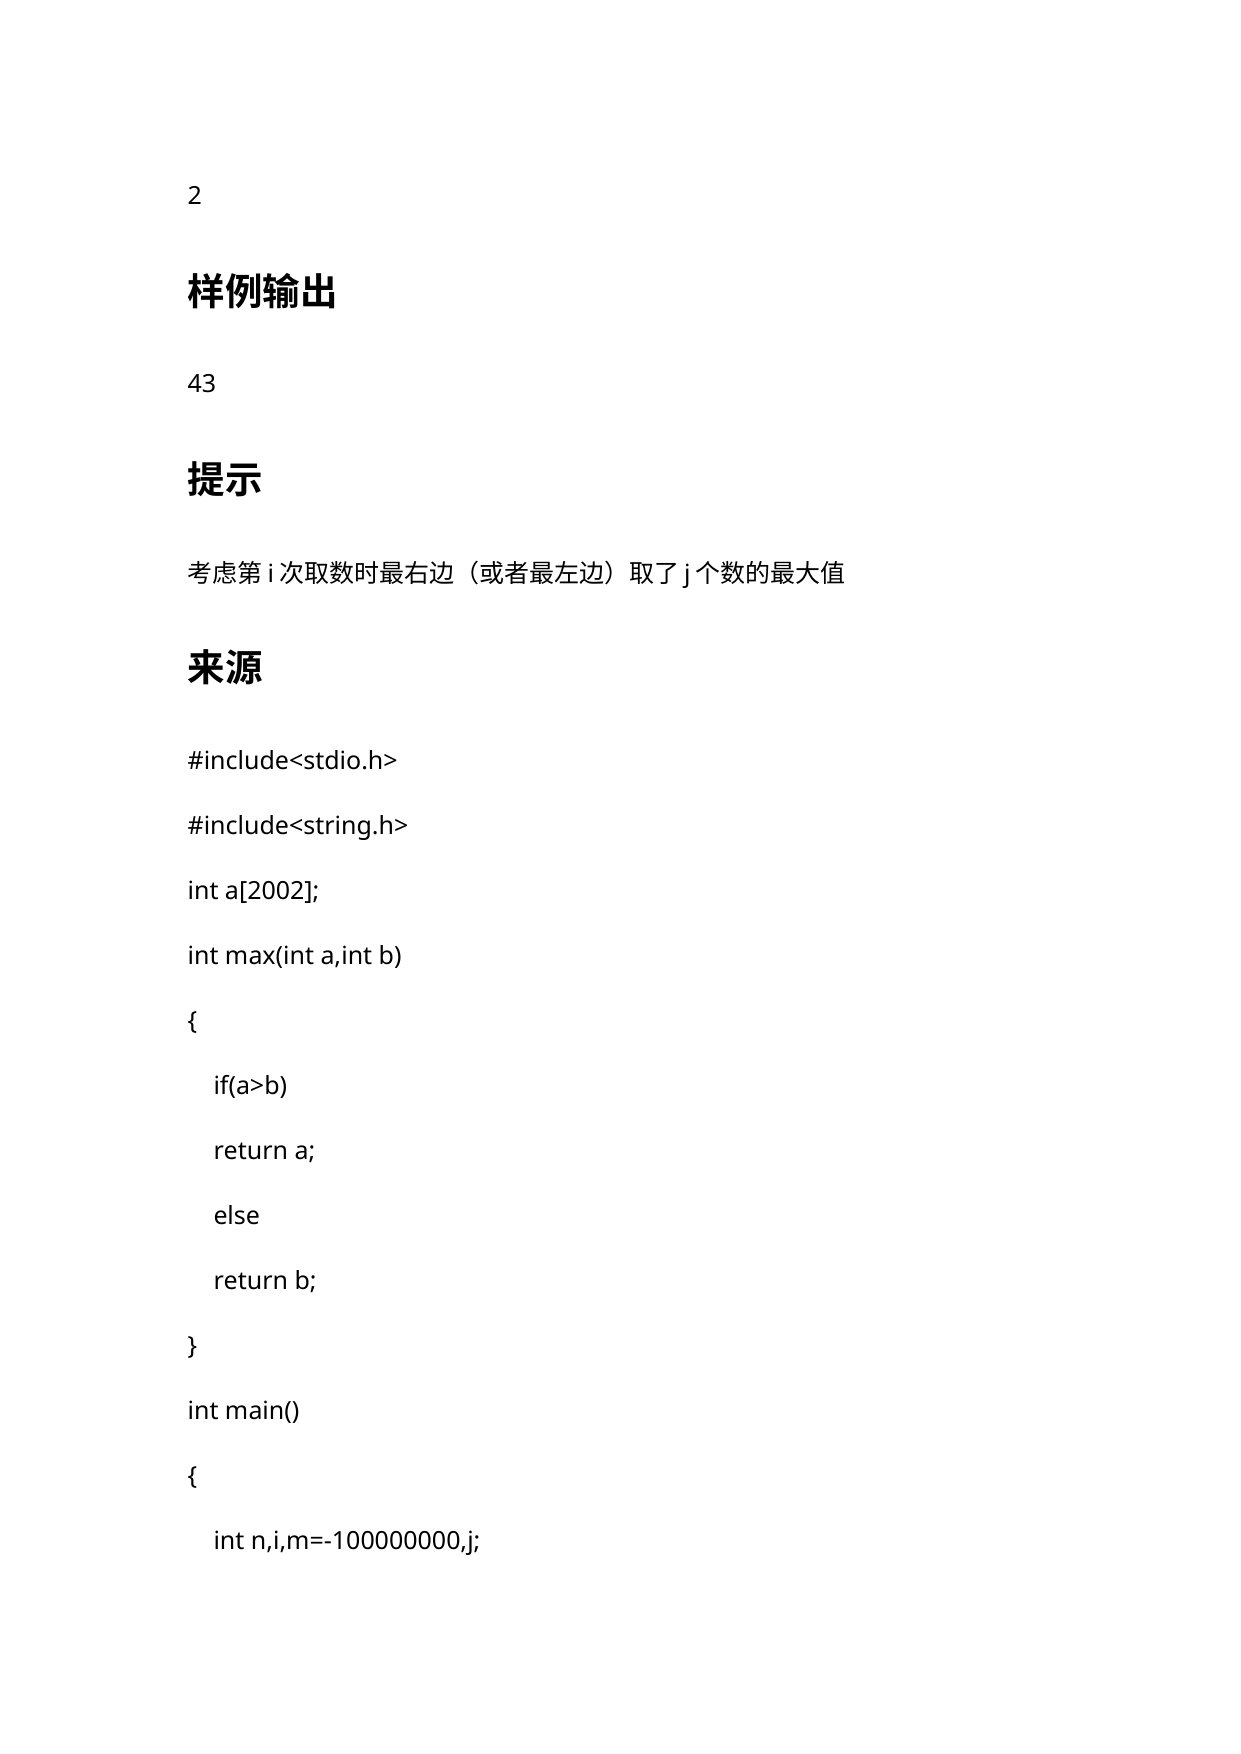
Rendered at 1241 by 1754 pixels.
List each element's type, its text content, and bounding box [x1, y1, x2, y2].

text 来源 [187, 633, 1053, 698]
text } [187, 1312, 1053, 1377]
text 样例输出 [187, 256, 1053, 321]
text 考虑第i次取数时最右边（或者最左边）取了j个数的最大值 [187, 539, 1053, 604]
text int max(int a,int b) [187, 922, 1053, 987]
text { [187, 987, 1053, 1052]
text return b; [187, 1247, 1053, 1312]
text int main() [187, 1377, 1053, 1442]
text { [187, 1442, 1053, 1507]
text int n,i,m=-100000000,j; [187, 1507, 1053, 1572]
text int a[2002]; [187, 857, 1053, 922]
text return a; [187, 1117, 1053, 1182]
text 2 [187, 162, 1053, 227]
text 43 [187, 350, 1053, 415]
text else [187, 1182, 1053, 1247]
text 提示 [187, 444, 1053, 509]
text #include<stdio.h> [187, 727, 1053, 792]
text #include<string.h> [187, 792, 1053, 857]
text if(a>b) [187, 1052, 1053, 1117]
